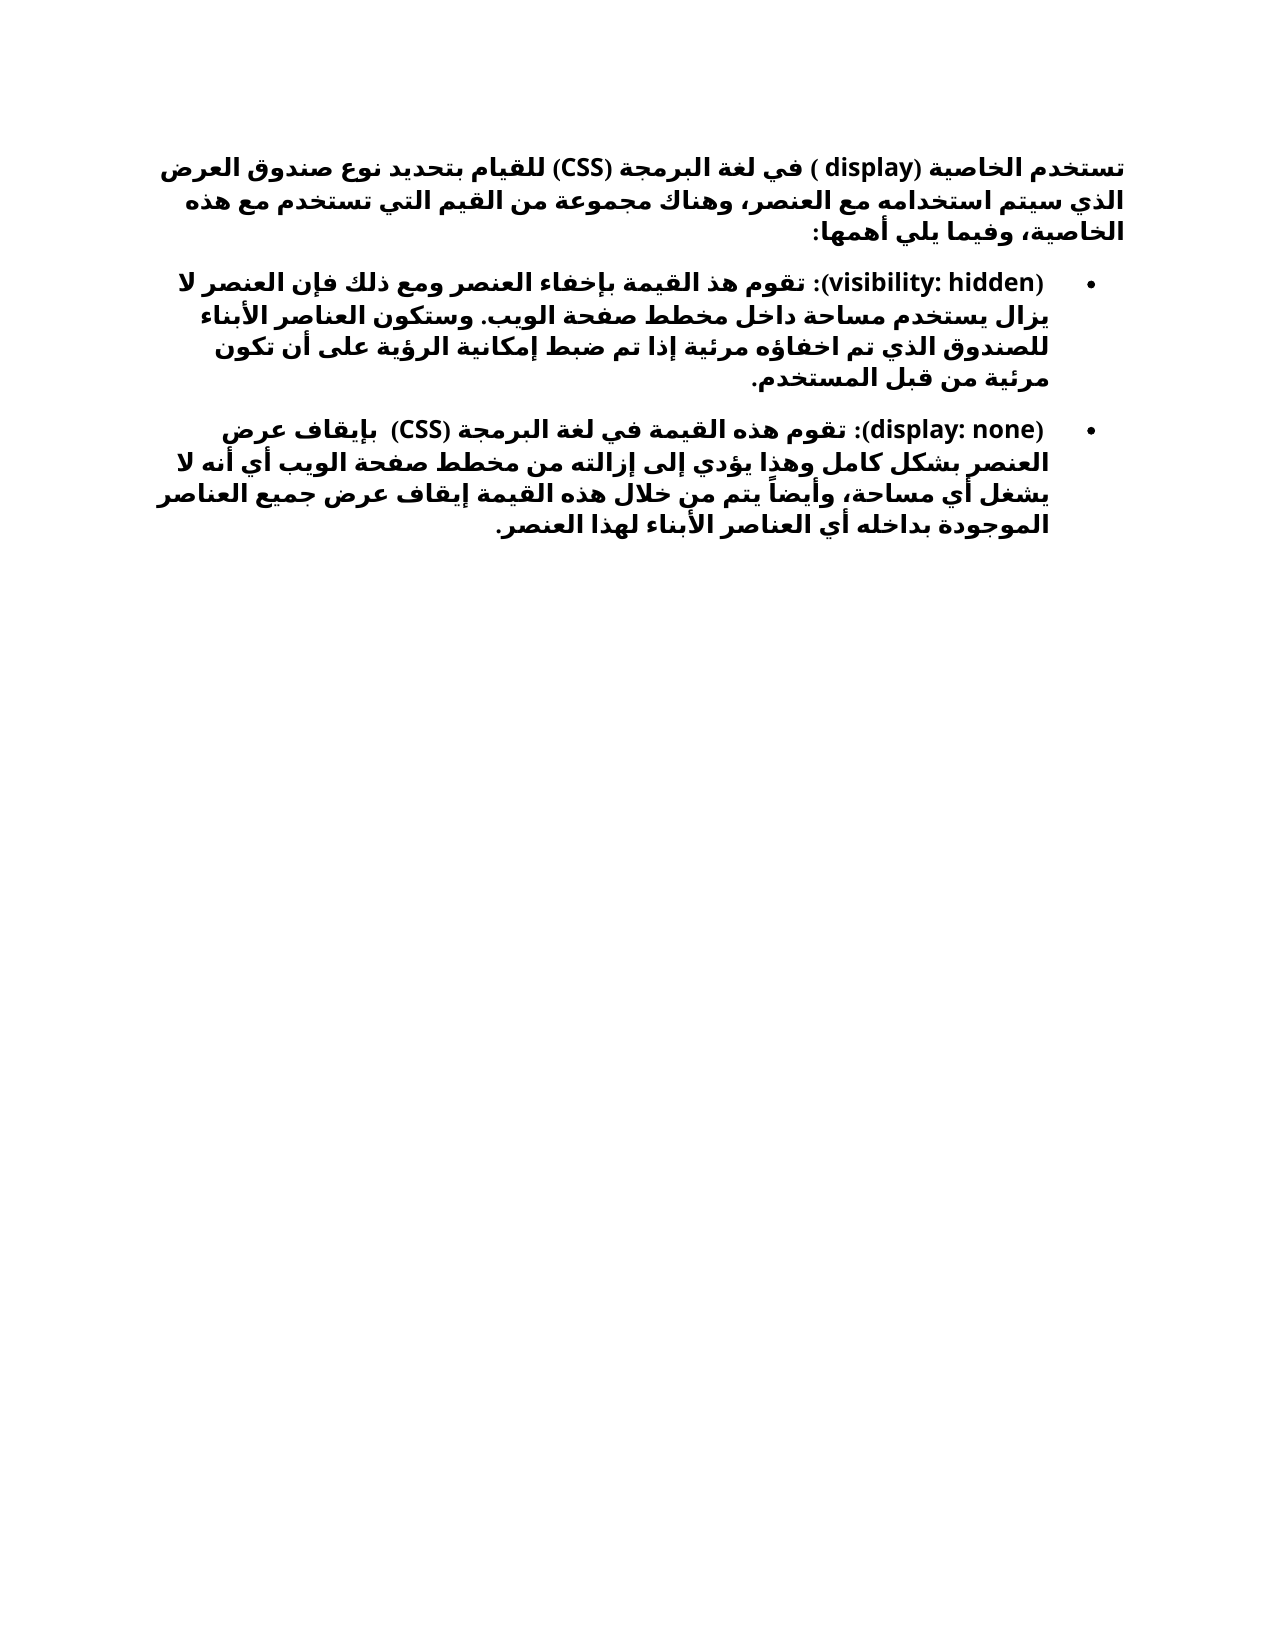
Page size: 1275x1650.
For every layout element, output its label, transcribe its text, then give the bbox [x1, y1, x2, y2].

list (visibility: hidden): تقوم هذ القيمة بإخفاء العنصر ومع ذلك فإن العنصر لا يزال يستخدم مساحة داخل مخطط صفحة الويب. وستكون العناصر الأبناء للصندوق الذي تم اخفاؤه مرئية إذا تم ضبط إمكانية الرؤية على أن تكون مرئية من قبل المستخدم. [150, 265, 1087, 392]
text تستخدم الخاصية (display ) في لغة البرمجة (CSS) للقيام بتحديد نوع صندوق العرض الذي سيتم استخدامه مع العنصر، وهناك مجموعة من القيم التي تستخدم مع هذه الخاصية، وفيما يلي أهمها: [150, 150, 1125, 246]
list (display: none): تقوم هذه القيمة في لغة البرمجة (CSS) بإيقاف عرض العنصر بشكل كامل وهذا يؤدي إلى إزالته من مخطط صفحة الويب أي أنه لا يشغل أي مساحة، وأيضاً يتم من خلال هذه القيمة إيقاف عرض جميع العناصر الموجودة بداخله أي العناصر الأبناء لهذا العنصر. [150, 411, 1087, 538]
